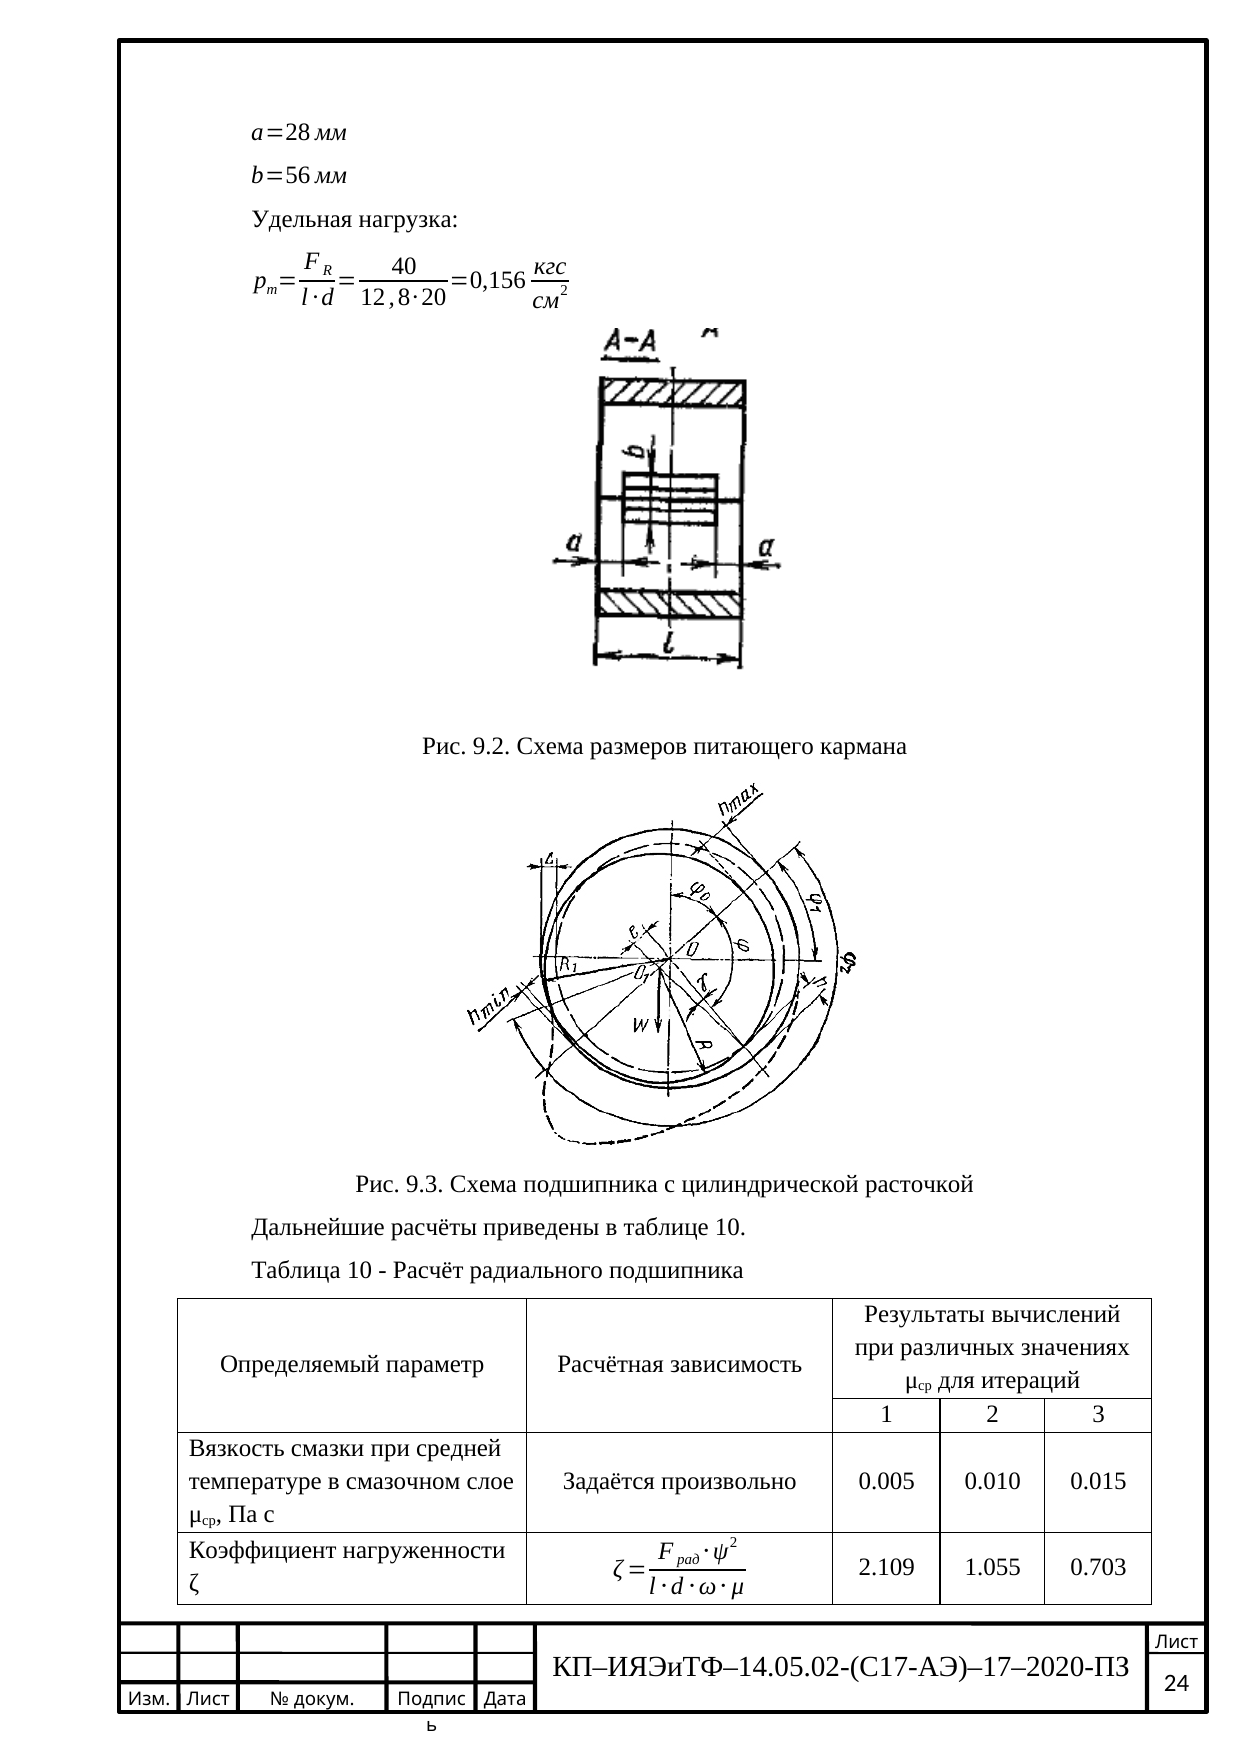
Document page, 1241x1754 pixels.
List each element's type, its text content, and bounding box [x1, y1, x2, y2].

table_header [833, 1299, 1151, 1398]
text Рис. 9.2. Схема размеров питающего кармана [177, 731, 1152, 760]
table_cell Коэффициент нагруженности ζ [178, 1533, 526, 1604]
table_cell 0.005 [833, 1433, 939, 1532]
table_cell Вязкость смазки при средней температуре в смазочном слое μср, Па с [178, 1433, 526, 1532]
table_cell 1.055 [941, 1533, 1044, 1604]
table_header Определяемый параметр [178, 1299, 526, 1432]
table_cell 0.703 [1045, 1533, 1151, 1604]
text Рис. 9.3. Схема подшипника с цилиндрической расточкой [177, 1169, 1152, 1197]
table_cell 2 [941, 1399, 1044, 1432]
table_cell 0.010 [941, 1433, 1044, 1532]
table_cell 2.109 [833, 1533, 939, 1604]
table_header Расчётная зависимость [527, 1299, 832, 1432]
table_cell 1 [833, 1399, 939, 1432]
table_cell [527, 1533, 832, 1604]
table_cell 3 [1045, 1399, 1151, 1432]
text Удельная нагрузка: [251, 204, 1152, 233]
picture [521, 328, 808, 674]
text Дальнейшие расчёты приведены в таблице 10. [177, 1212, 1152, 1241]
table_cell 0.015 [1045, 1433, 1151, 1532]
text Таблица 10 - Расчёт радиального подшипника [177, 1255, 1152, 1284]
table_cell Задаётся произвольно [527, 1433, 832, 1532]
picture [464, 774, 865, 1155]
